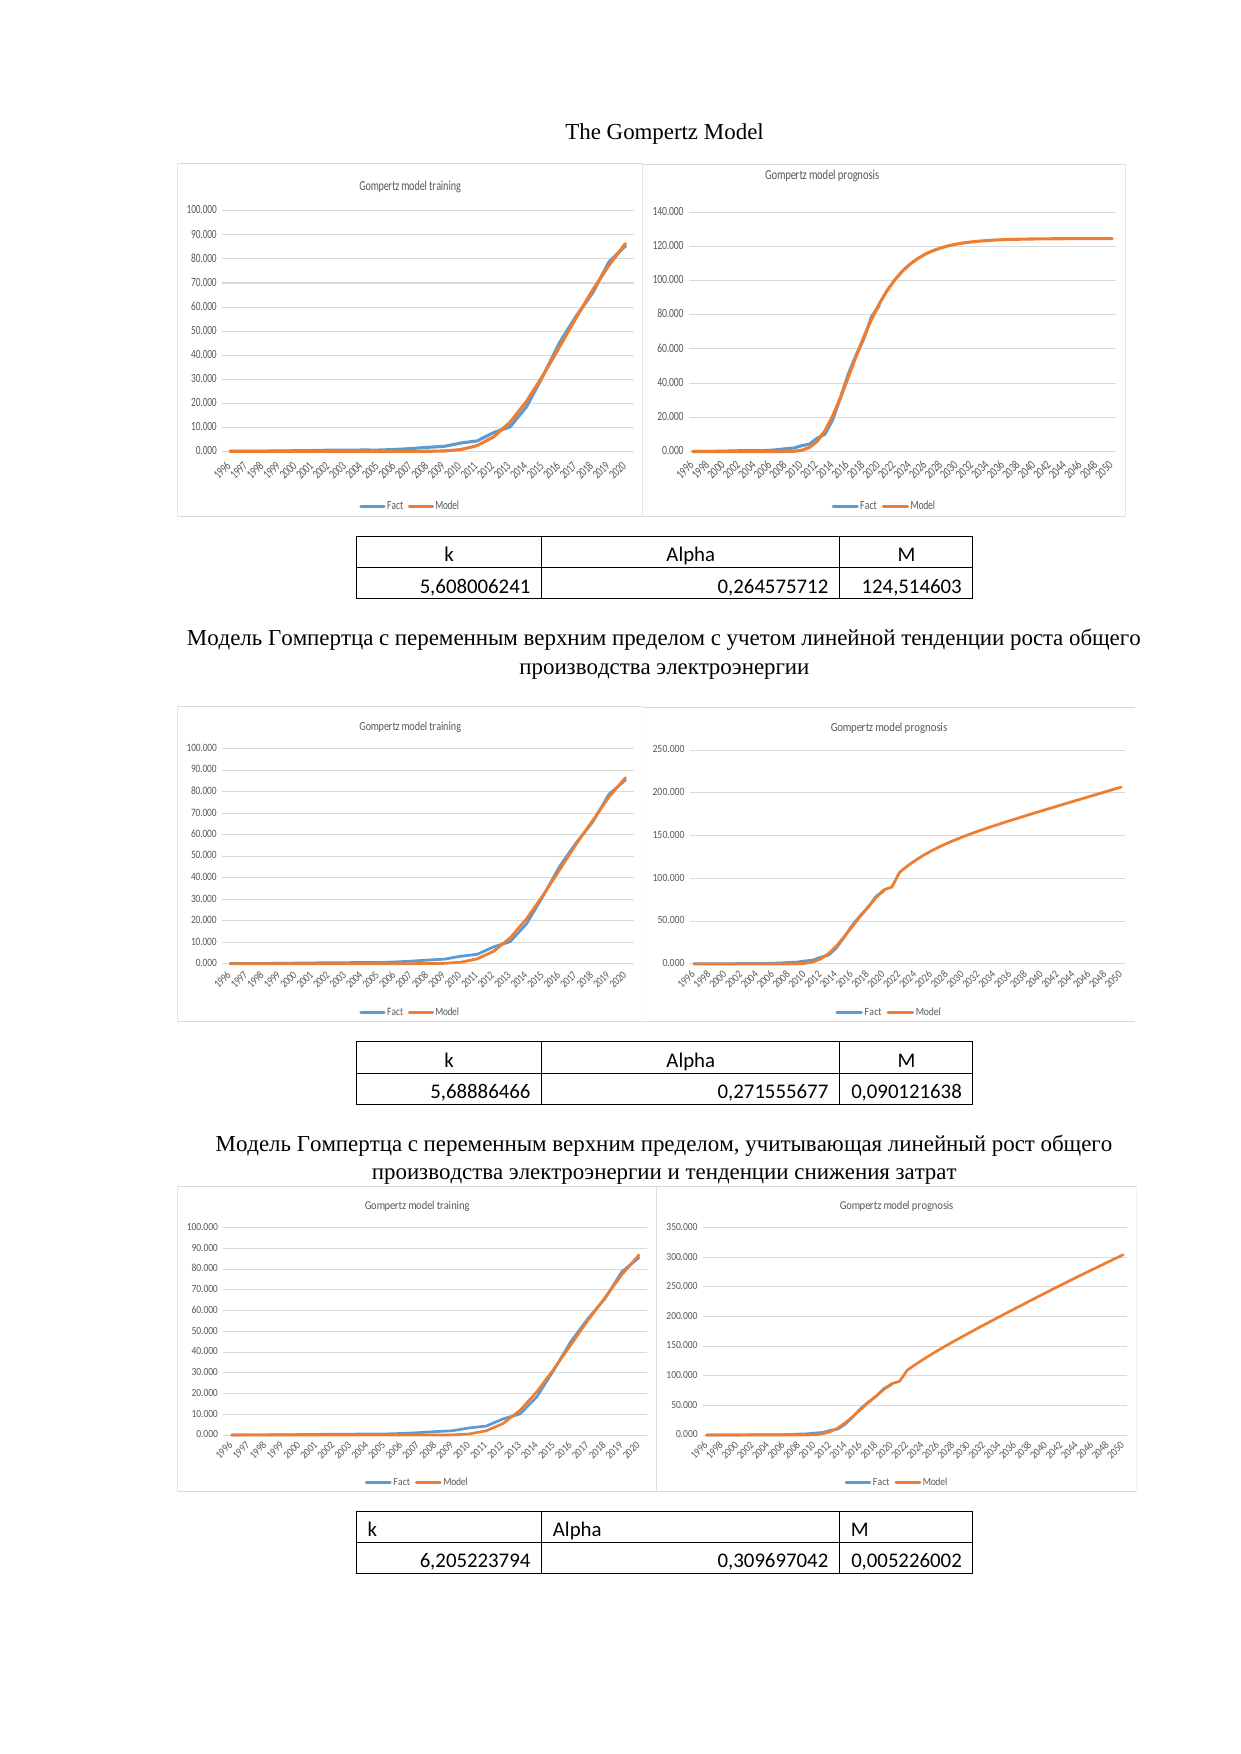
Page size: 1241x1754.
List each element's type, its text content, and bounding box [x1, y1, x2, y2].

text Модель Гомпертца с переменным верхним пределом с учетом линейной тенденции роста общего производства электроэнергии [177, 624, 1152, 679]
table_header Alpha [542, 537, 839, 567]
table_header Alpha [542, 1512, 839, 1542]
table_cell 0,090121638 [840, 1074, 972, 1104]
table_cell 5,608006241 [357, 568, 541, 598]
text The Gompertz Model [177, 118, 1152, 144]
table_cell 0,005226002 [840, 1543, 972, 1573]
table_cell 0,264575712 [542, 568, 839, 598]
table_header Alpha [542, 1042, 839, 1072]
text Модель Гомпертца с переменным верхним пределом, учитывающая линейный рост общего производства электроэнергии и тенденции снижения затрат [177, 1130, 1152, 1184]
table_cell 6,205223794 [357, 1543, 541, 1573]
table_cell 0,309697042 [542, 1543, 839, 1573]
table_header k [357, 1042, 541, 1072]
table_header M [840, 1042, 972, 1072]
table_header M [840, 1512, 972, 1542]
table_header M [840, 537, 972, 567]
table_cell 124,514603 [840, 568, 972, 598]
table_header k [357, 1512, 541, 1542]
table_cell 0,271555677 [542, 1074, 839, 1104]
table_cell 5,68886466 [357, 1074, 541, 1104]
table_header k [357, 537, 541, 567]
